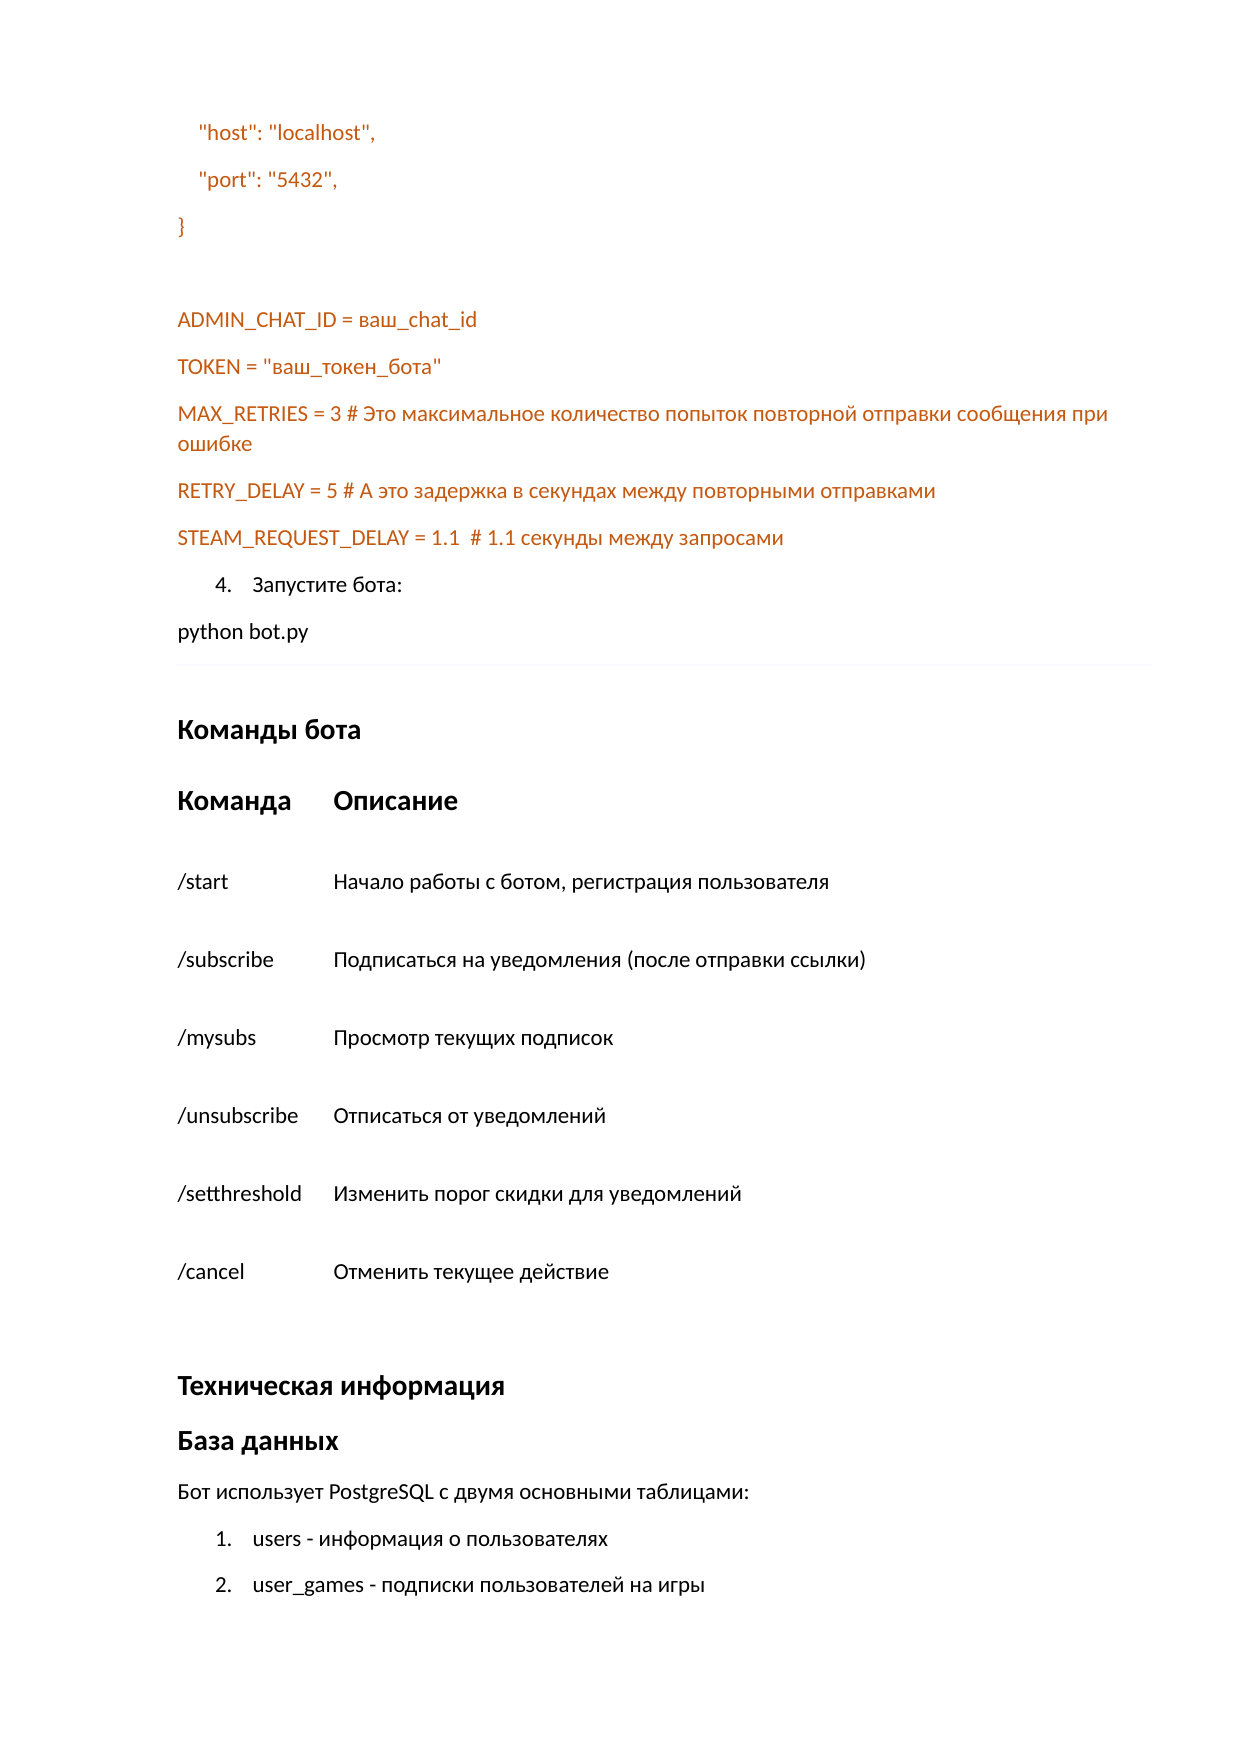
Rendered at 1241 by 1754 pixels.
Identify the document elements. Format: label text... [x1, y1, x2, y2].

table_cell /start [177, 852, 318, 929]
text Команды бота [177, 711, 1152, 746]
list users - информация о пользователях [215, 1524, 1152, 1552]
list user_games - подписки пользователей на игры [215, 1571, 1152, 1598]
text ADMIN_CHAT_ID = ваш_chat_id [177, 306, 1152, 334]
table_cell /setthreshold [177, 1164, 318, 1242]
table_header Описание [318, 766, 882, 852]
text "port": "5432", [177, 165, 1152, 193]
table_header Команда [177, 766, 318, 852]
table_cell Отписаться от уведомлений [318, 1086, 882, 1164]
list Запустите бота: [215, 570, 1152, 598]
text Техническая информация [177, 1367, 1152, 1402]
table_cell Изменить порог скидки для уведомлений [318, 1164, 882, 1242]
table_cell Начало работы с ботом, регистрация пользователя [318, 852, 882, 929]
text Бот использует PostgreSQL с двумя основными таблицами: [177, 1477, 1152, 1505]
table_cell Подписаться на уведомления (после отправки ссылки) [318, 930, 882, 1008]
table_cell Отменить текущее действие [318, 1242, 882, 1320]
text База данных [177, 1422, 1152, 1457]
table_cell /cancel [177, 1242, 318, 1320]
table_cell /mysubs [177, 1008, 318, 1086]
text RETRY_DELAY = 5 # А это задержка в секундах между повторными отправками [177, 476, 1152, 504]
text } [177, 212, 1152, 240]
text MAX_RETRIES = 3 # Это максимальное количество попыток повторной отправки сообщения при ошибке [177, 399, 1152, 458]
table_cell Просмотр текущих подписок [318, 1008, 882, 1086]
table_cell /unsubscribe [177, 1086, 318, 1164]
text python bot.py [177, 617, 1152, 645]
text STEAM_REQUEST_DELAY = 1.1 # 1.1 секунды между запросами [177, 523, 1152, 551]
text "host": "localhost", [177, 118, 1152, 146]
text TOKEN = "ваш_токен_бота" [177, 352, 1152, 381]
table_cell /subscribe [177, 930, 318, 1008]
